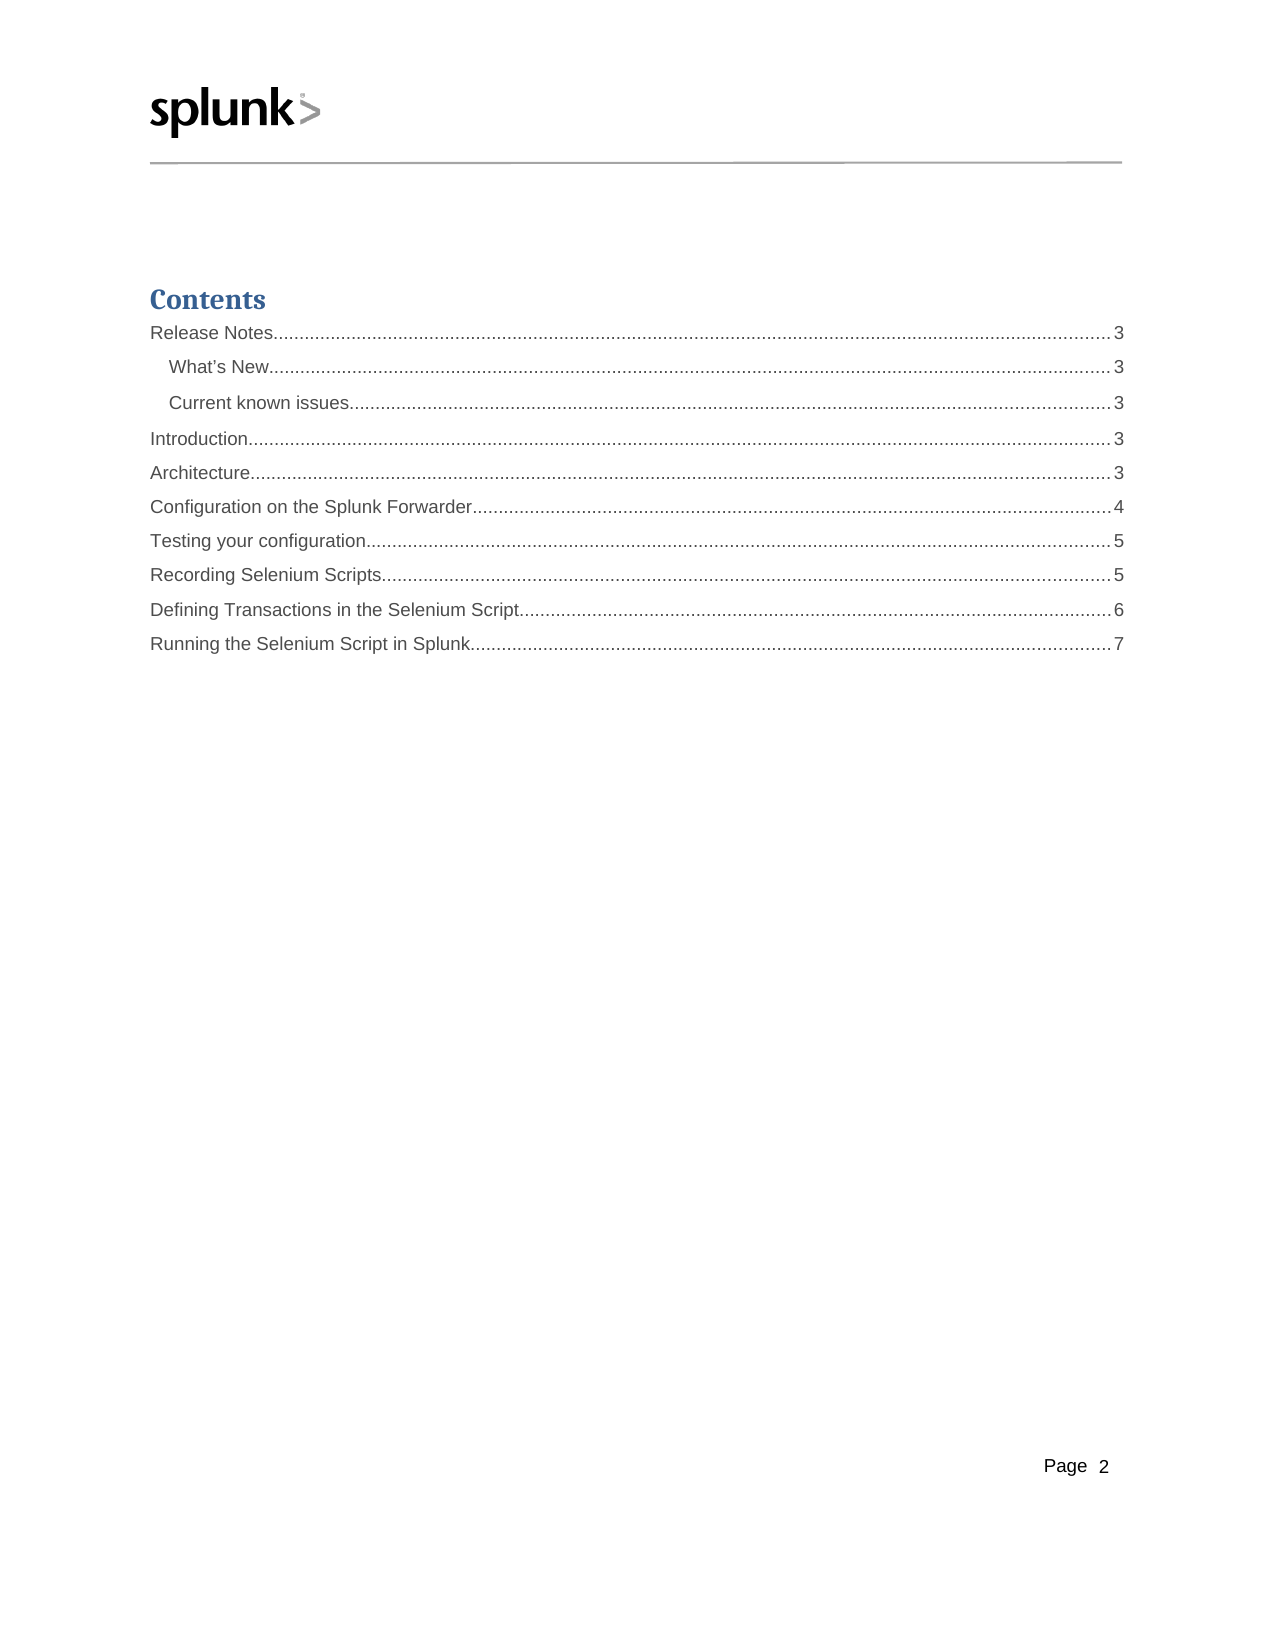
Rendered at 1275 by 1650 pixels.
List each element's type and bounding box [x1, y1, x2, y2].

picture [150, 87, 321, 138]
